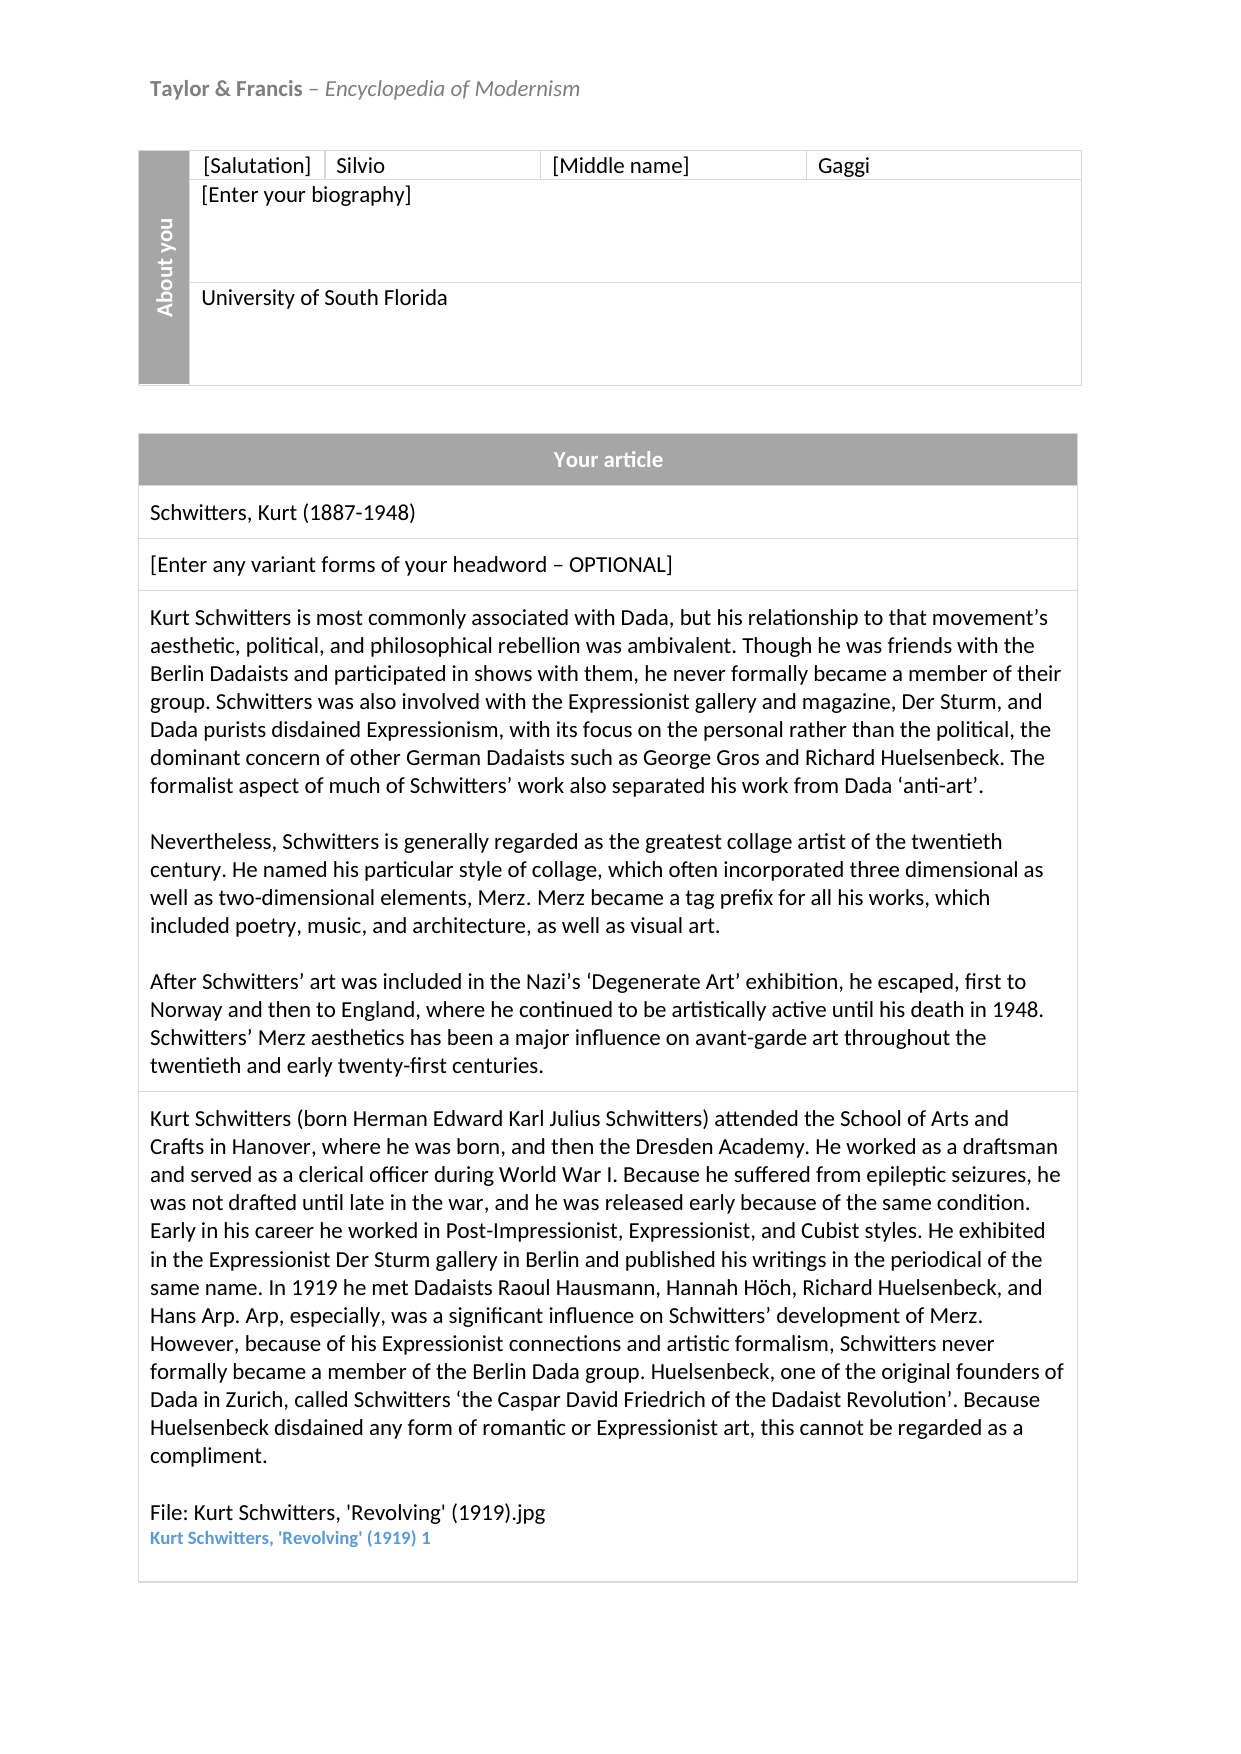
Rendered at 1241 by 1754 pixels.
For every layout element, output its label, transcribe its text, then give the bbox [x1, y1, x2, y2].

table_header About you [139, 151, 189, 384]
table_header Your article [139, 434, 1077, 485]
